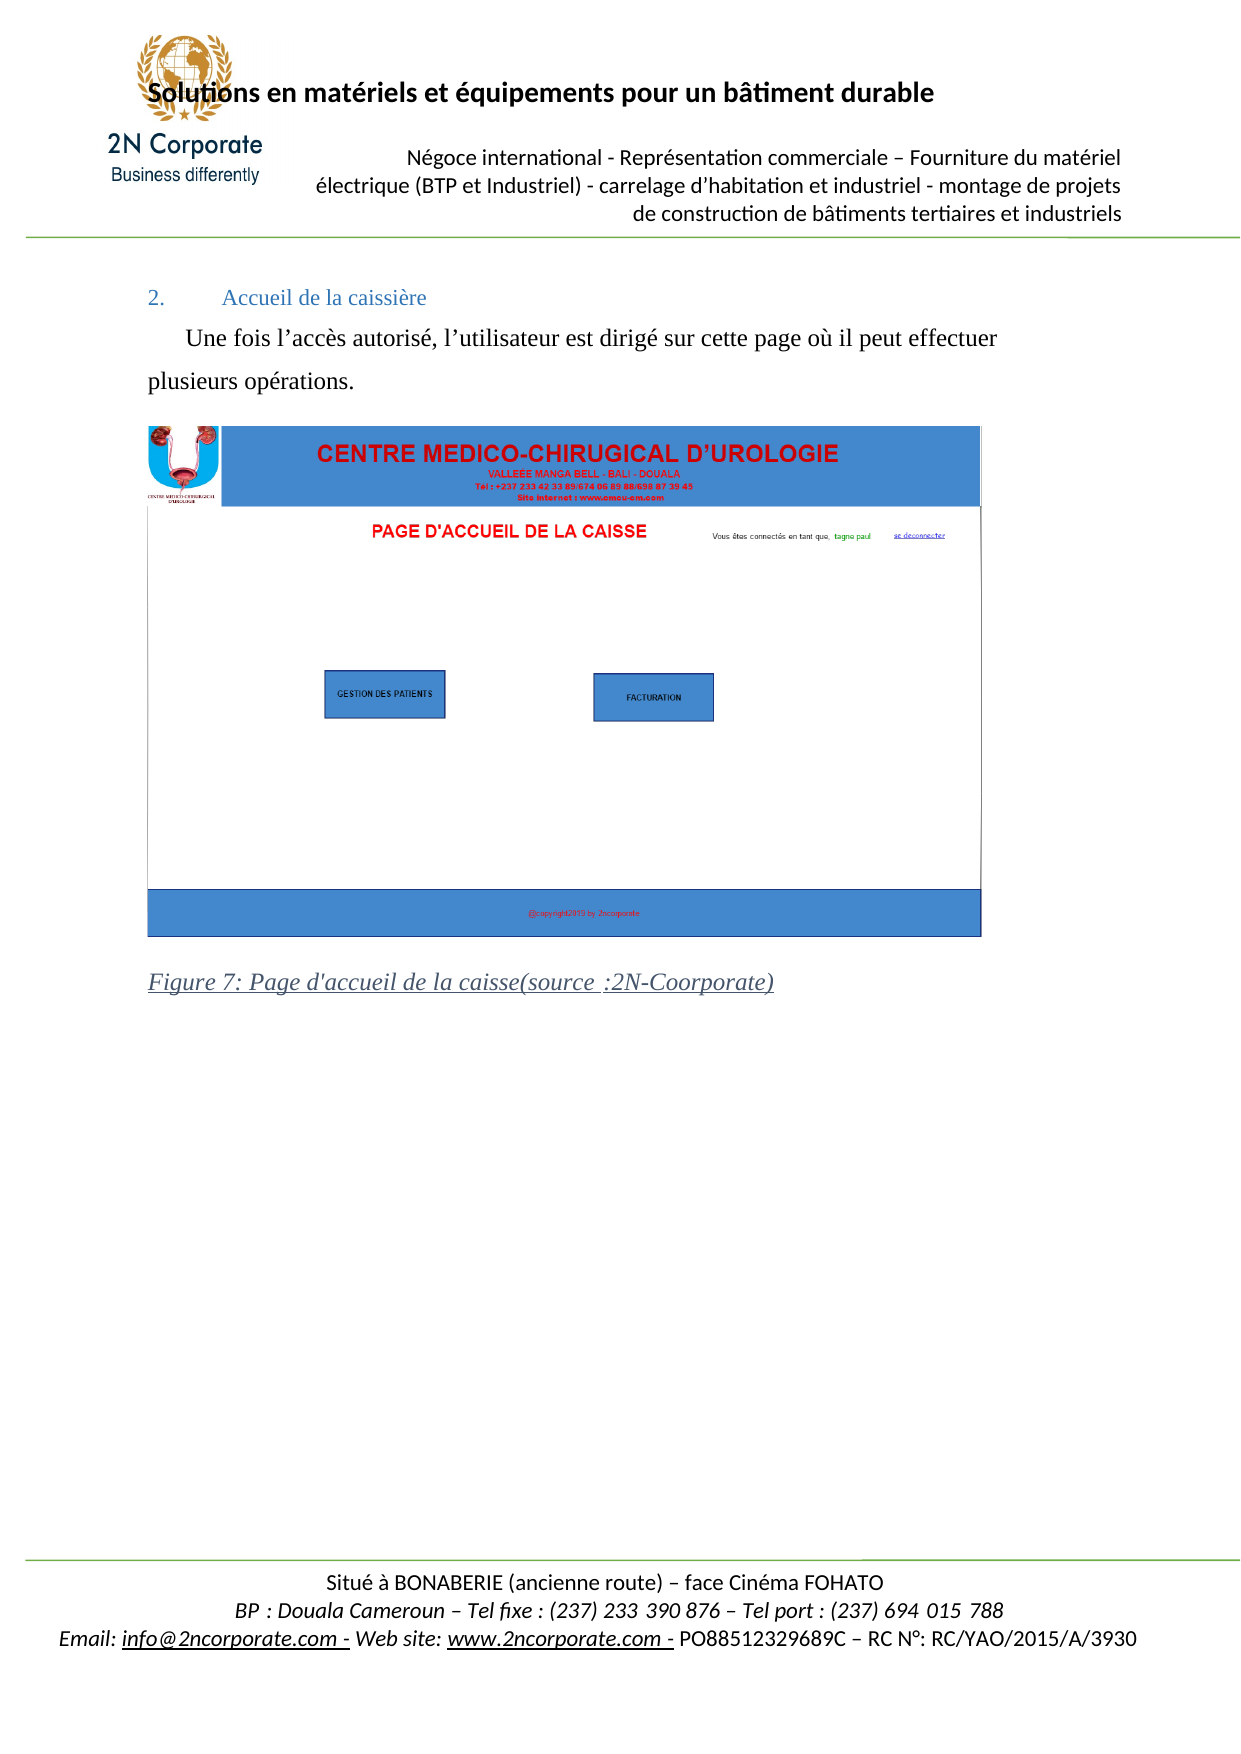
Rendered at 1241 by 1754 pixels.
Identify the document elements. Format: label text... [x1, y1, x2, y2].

picture [74, 35, 296, 185]
picture [147, 426, 1093, 937]
subtitle Accueil de la caissière [148, 283, 1093, 310]
text Une fois l’accès autorisé, l’utilisateur est dirigé sur cette page où il peut effectuer plusieurs opérations. [148, 323, 1093, 395]
